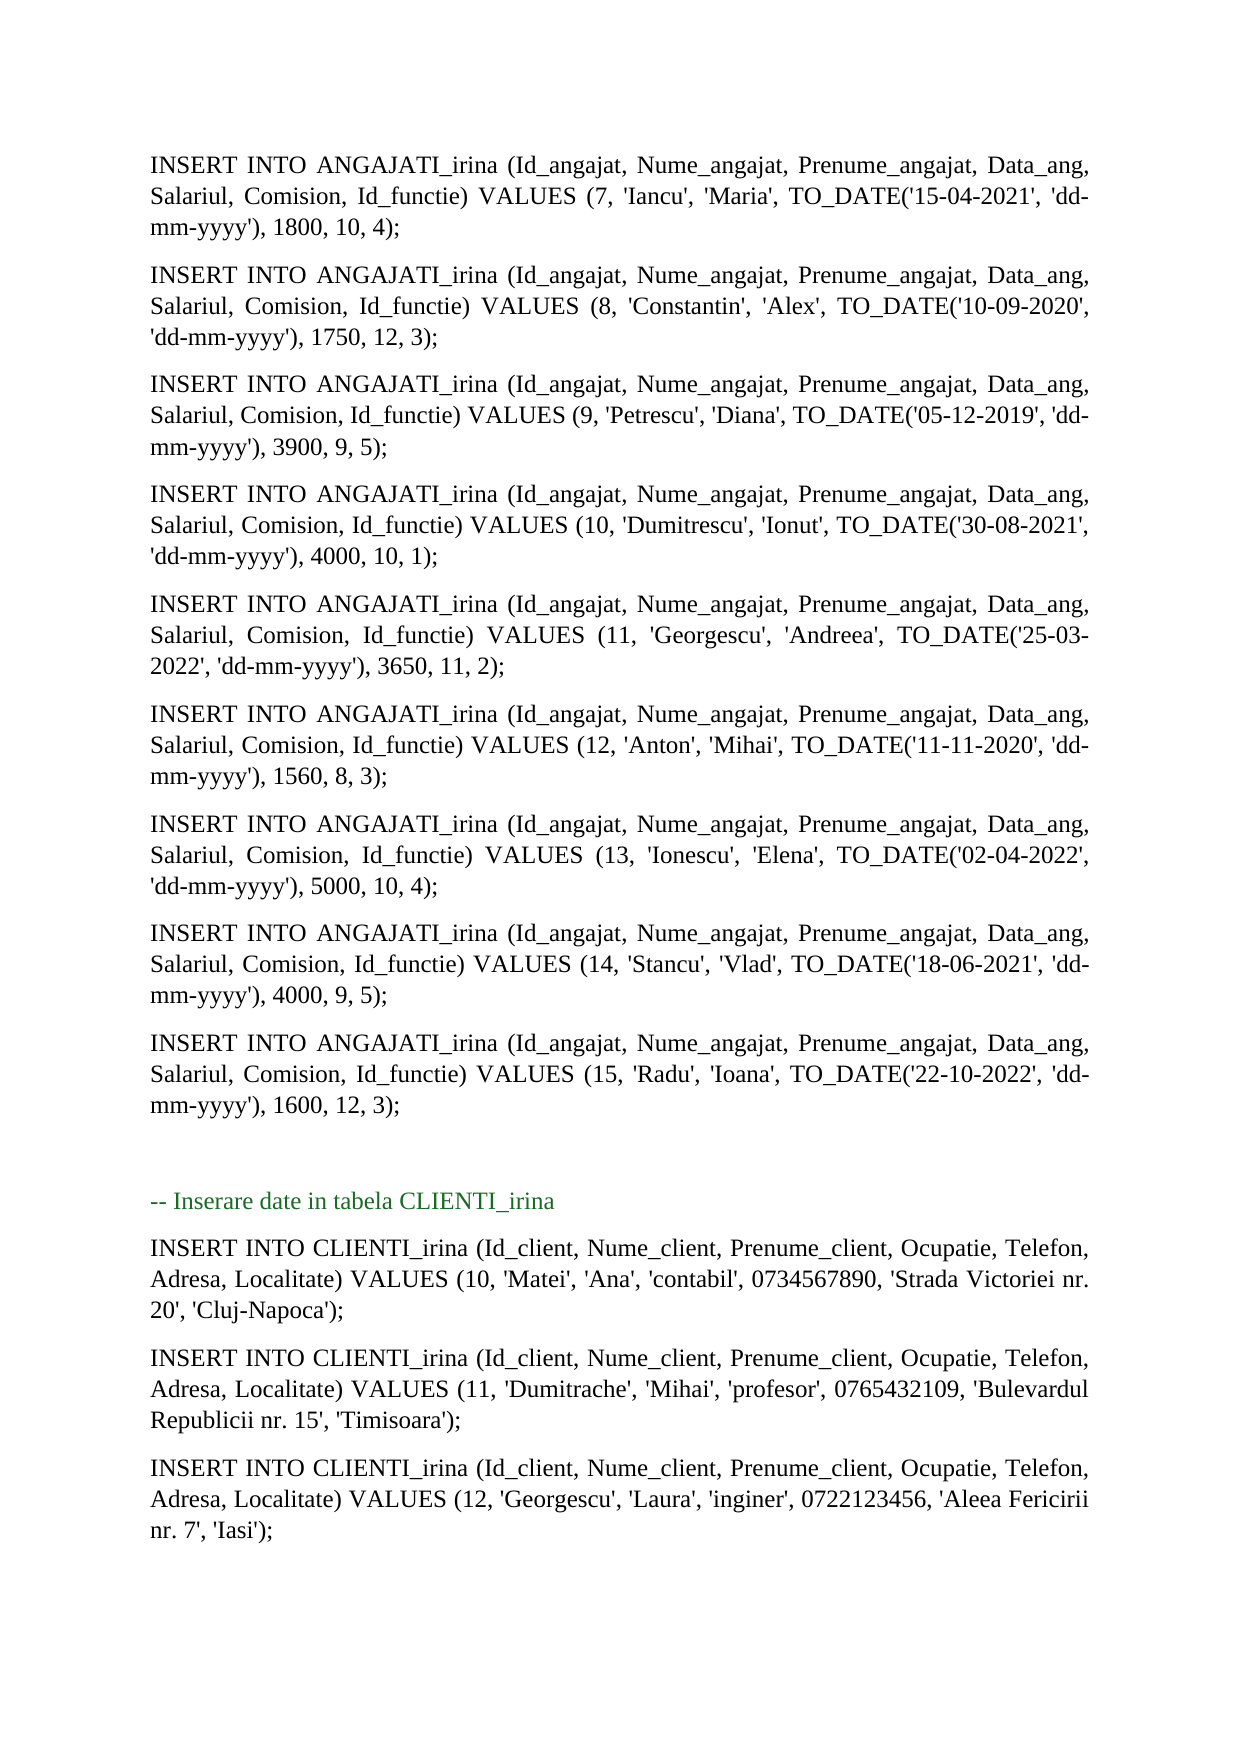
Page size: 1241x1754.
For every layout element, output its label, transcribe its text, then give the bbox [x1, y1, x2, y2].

text INSERT INTO ANGAJATI_irina (Id_angajat, Nume_angajat, Prenume_angajat, Data_ang, Salariul, Comision, Id_functie) VALUES (15, 'Radu', 'Ioana', TO_DATE('22-10-2022', 'dd-mm-yyyy'), 1600, 12, 3); [150, 1028, 1090, 1119]
text INSERT INTO CLIENTI_irina (Id_client, Nume_client, Prenume_client, Ocupatie, Telefon, Adresa, Localitate) VALUES (10, 'Matei', 'Ana', 'contabil', 0734567890, 'Strada Victoriei nr. 20', 'Cluj-Napoca'); [150, 1233, 1090, 1324]
text INSERT INTO ANGAJATI_irina (Id_angajat, Nume_angajat, Prenume_angajat, Data_ang, Salariul, Comision, Id_functie) VALUES (7, 'Iancu', 'Maria', TO_DATE('15-04-2021', 'dd-mm-yyyy'), 1800, 10, 4); [150, 150, 1090, 241]
text INSERT INTO ANGAJATI_irina (Id_angajat, Nume_angajat, Prenume_angajat, Data_ang, Salariul, Comision, Id_functie) VALUES (9, 'Petrescu', 'Diana', TO_DATE('05-12-2019', 'dd-mm-yyyy'), 3900, 9, 5); [150, 369, 1090, 460]
text INSERT INTO ANGAJATI_irina (Id_angajat, Nume_angajat, Prenume_angajat, Data_ang, Salariul, Comision, Id_functie) VALUES (12, 'Anton', 'Mihai', TO_DATE('11-11-2020', 'dd-mm-yyyy'), 1560, 8, 3); [150, 699, 1090, 790]
text INSERT INTO ANGAJATI_irina (Id_angajat, Nume_angajat, Prenume_angajat, Data_ang, Salariul, Comision, Id_functie) VALUES (8, 'Constantin', 'Alex', TO_DATE('10-09-2020', 'dd-mm-yyyy'), 1750, 12, 3); [150, 260, 1090, 351]
text INSERT INTO ANGAJATI_irina (Id_angajat, Nume_angajat, Prenume_angajat, Data_ang, Salariul, Comision, Id_functie) VALUES (11, 'Georgescu', 'Andreea', TO_DATE('25-03-2022', 'dd-mm-yyyy'), 3650, 11, 2); [150, 589, 1090, 680]
text INSERT INTO CLIENTI_irina (Id_client, Nume_client, Prenume_client, Ocupatie, Telefon, Adresa, Localitate) VALUES (12, 'Georgescu', 'Laura', 'inginer', 0722123456, 'Aleea Fericirii nr. 7', 'Iasi'); [150, 1453, 1090, 1544]
text INSERT INTO ANGAJATI_irina (Id_angajat, Nume_angajat, Prenume_angajat, Data_ang, Salariul, Comision, Id_functie) VALUES (10, 'Dumitrescu', 'Ionut', TO_DATE('30-08-2021', 'dd-mm-yyyy'), 4000, 10, 1); [150, 479, 1090, 570]
text INSERT INTO ANGAJATI_irina (Id_angajat, Nume_angajat, Prenume_angajat, Data_ang, Salariul, Comision, Id_functie) VALUES (13, 'Ionescu', 'Elena', TO_DATE('02-04-2022', 'dd-mm-yyyy'), 5000, 10, 4); [150, 809, 1090, 899]
text -- Inserare date in tabela CLIENTI_irina [150, 1186, 1090, 1214]
text INSERT INTO ANGAJATI_irina (Id_angajat, Nume_angajat, Prenume_angajat, Data_ang, Salariul, Comision, Id_functie) VALUES (14, 'Stancu', 'Vlad', TO_DATE('18-06-2021', 'dd-mm-yyyy'), 4000, 9, 5); [150, 918, 1090, 1009]
text INSERT INTO CLIENTI_irina (Id_client, Nume_client, Prenume_client, Ocupatie, Telefon, Adresa, Localitate) VALUES (11, 'Dumitrache', 'Mihai', 'profesor', 0765432109, 'Bulevardul Republicii nr. 15', 'Timisoara'); [150, 1343, 1090, 1434]
